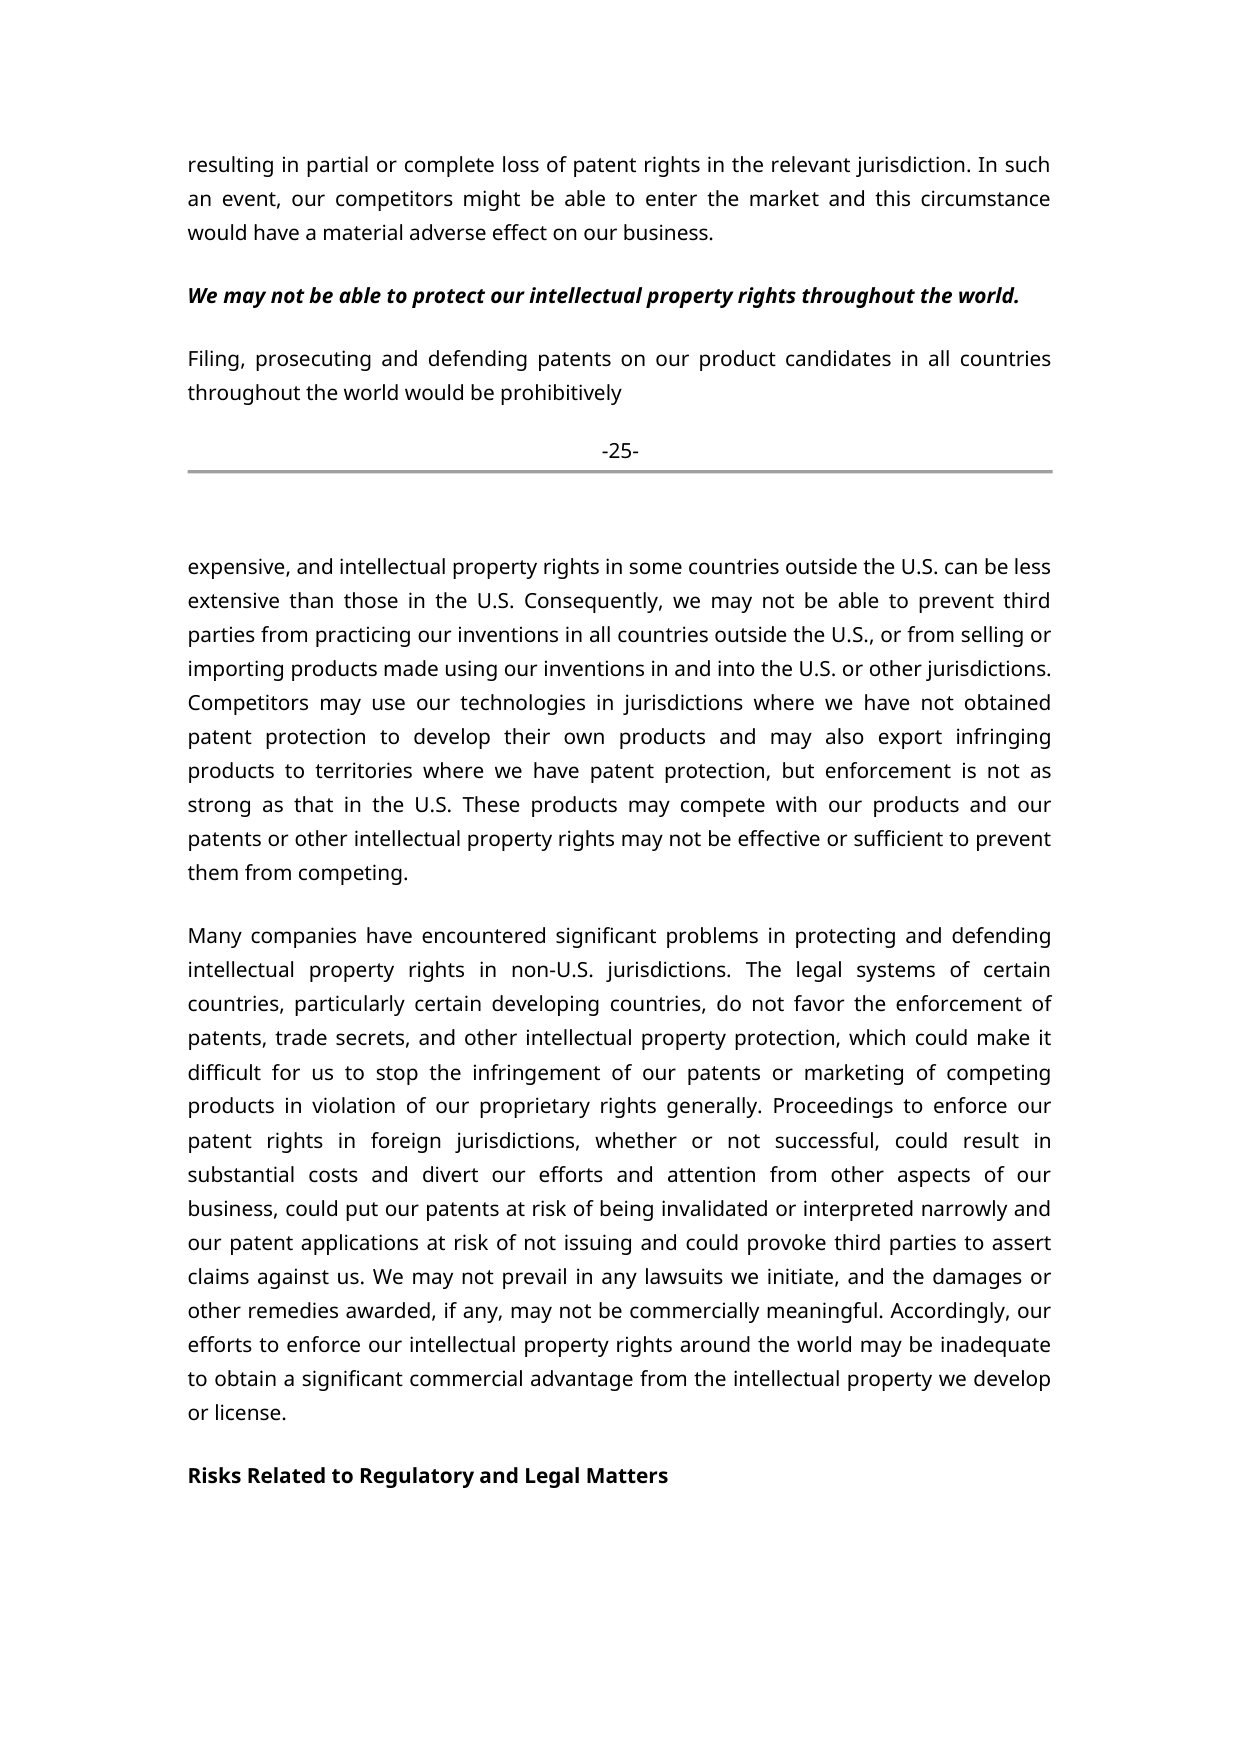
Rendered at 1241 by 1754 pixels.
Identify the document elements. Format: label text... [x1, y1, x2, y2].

text We may not be able to protect our intellectual property rights throughout the world. [187, 281, 1053, 309]
text Risks Related to Regulatory and Legal Matters [187, 1461, 1053, 1489]
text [187, 150, 1053, 247]
text Filing, prosecuting and defending patents on our product candidates in all countries throughout the world would be prohibitively [187, 344, 1053, 406]
text -25- [187, 436, 1053, 464]
text expensive, and intellectual property rights in some countries outside the U.S. can be less extensive than those in the U.S. Consequently, we may not be able to prevent third parties from practicing our inventions in all countries outside the U.S., or from selling or importing products made using our inventions in and into the U.S. or other jurisdictions. Competitors may use our technologies in jurisdictions where we have not obtained patent protection to develop their own products and may also export infringing products to territories where we have patent protection, but enforcement is not as strong as that in the U.S. These products may compete with our products and our patents or other intellectual property rights may not be effective or sufficient to prevent them from competing. [187, 552, 1053, 887]
text Many companies have encountered significant problems in protecting and defending intellectual property rights in non-U.S. jurisdictions. The legal systems of certain countries, particularly certain developing countries, do not favor the enforcement of patents, trade secrets, and other intellectual property protection, which could make it difficult for us to stop the infringement of our patents or marketing of competing products in violation of our proprietary rights generally. Proceedings to enforce our patent rights in foreign jurisdictions, whether or not successful, could result in substantial costs and divert our efforts and attention from other aspects of our business, could put our patents at risk of being invalidated or interpreted narrowly and our patent applications at risk of not issuing and could provoke third parties to assert claims against us. We may not prevail in any lawsuits we initiate, and the damages or other remedies awarded, if any, may not be commercially meaningful. Accordingly, our efforts to enforce our intellectual property rights around the world may be inadequate to obtain a significant commercial advantage from the intellectual property we develop or license. [187, 921, 1053, 1427]
